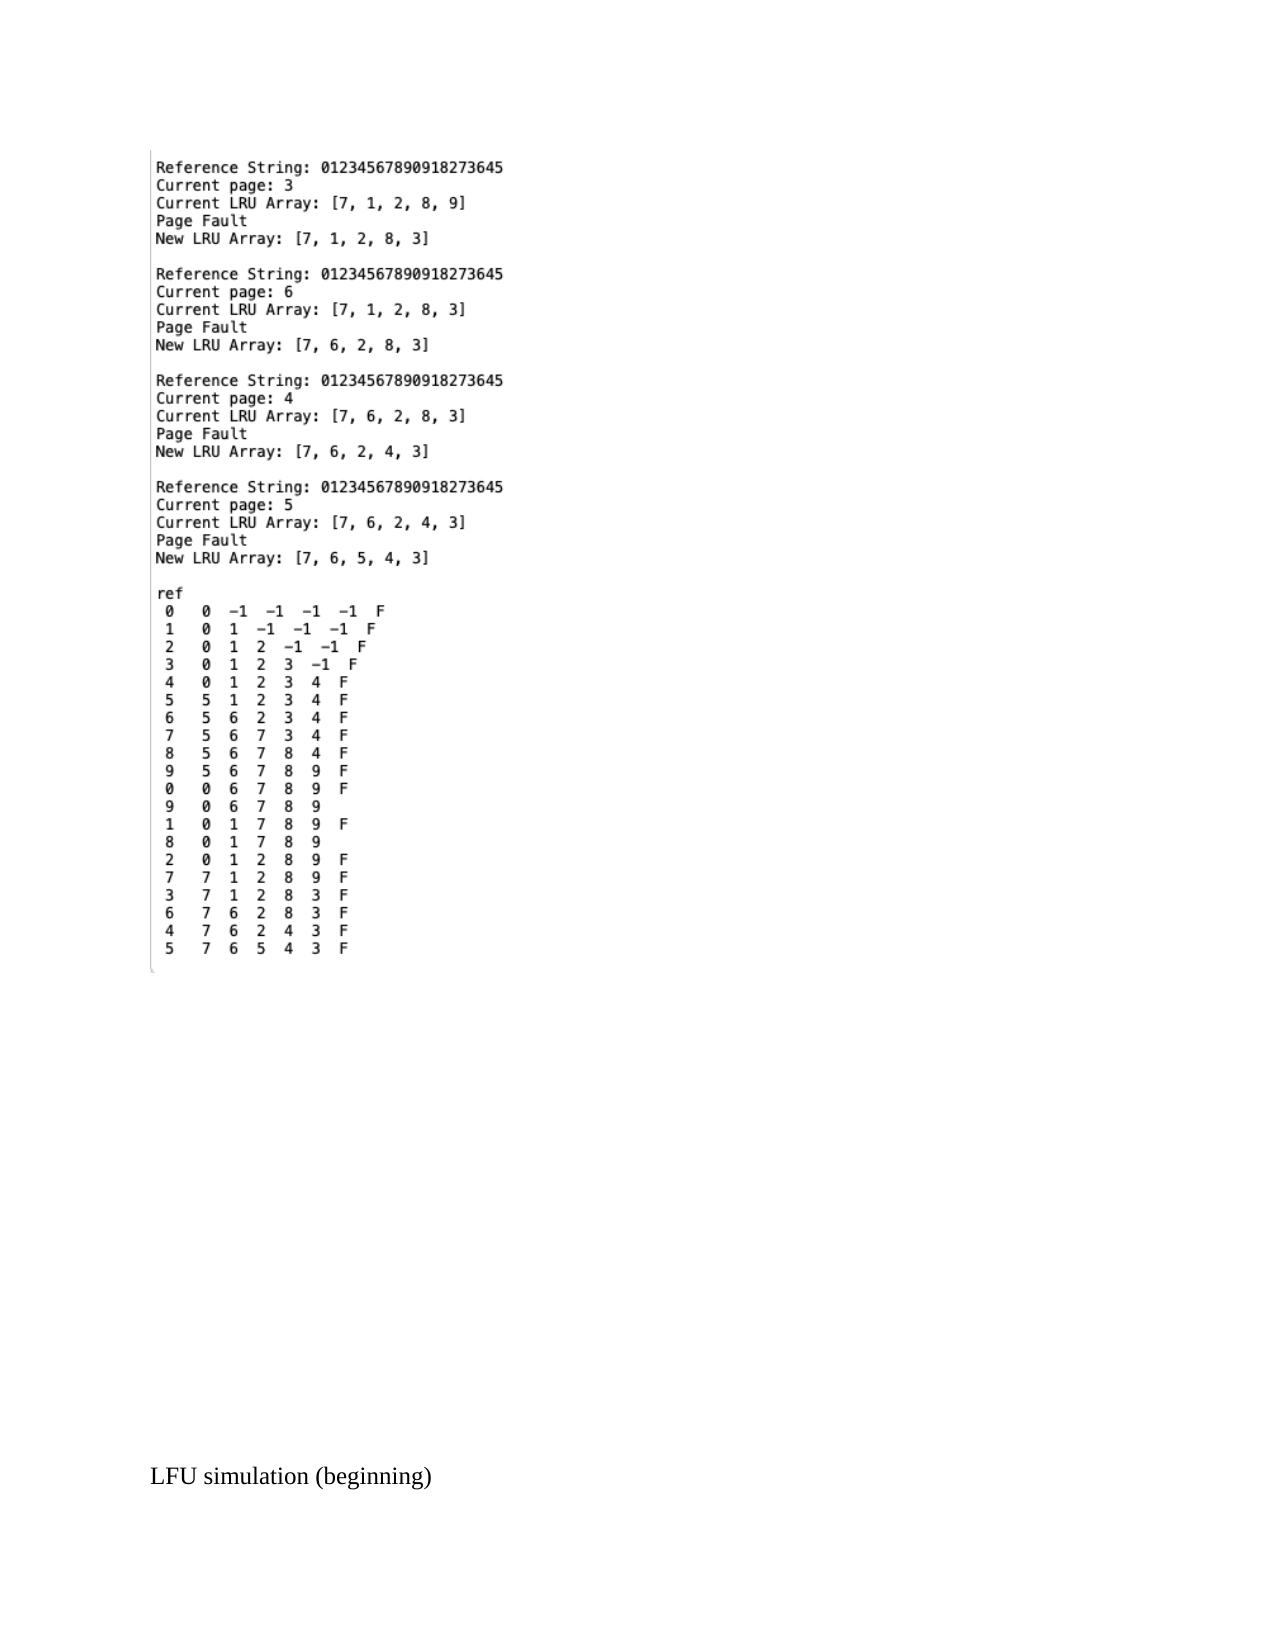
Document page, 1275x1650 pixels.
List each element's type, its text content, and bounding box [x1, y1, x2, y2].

picture [150, 150, 568, 973]
text LFU simulation (beginning) [150, 1461, 1125, 1490]
